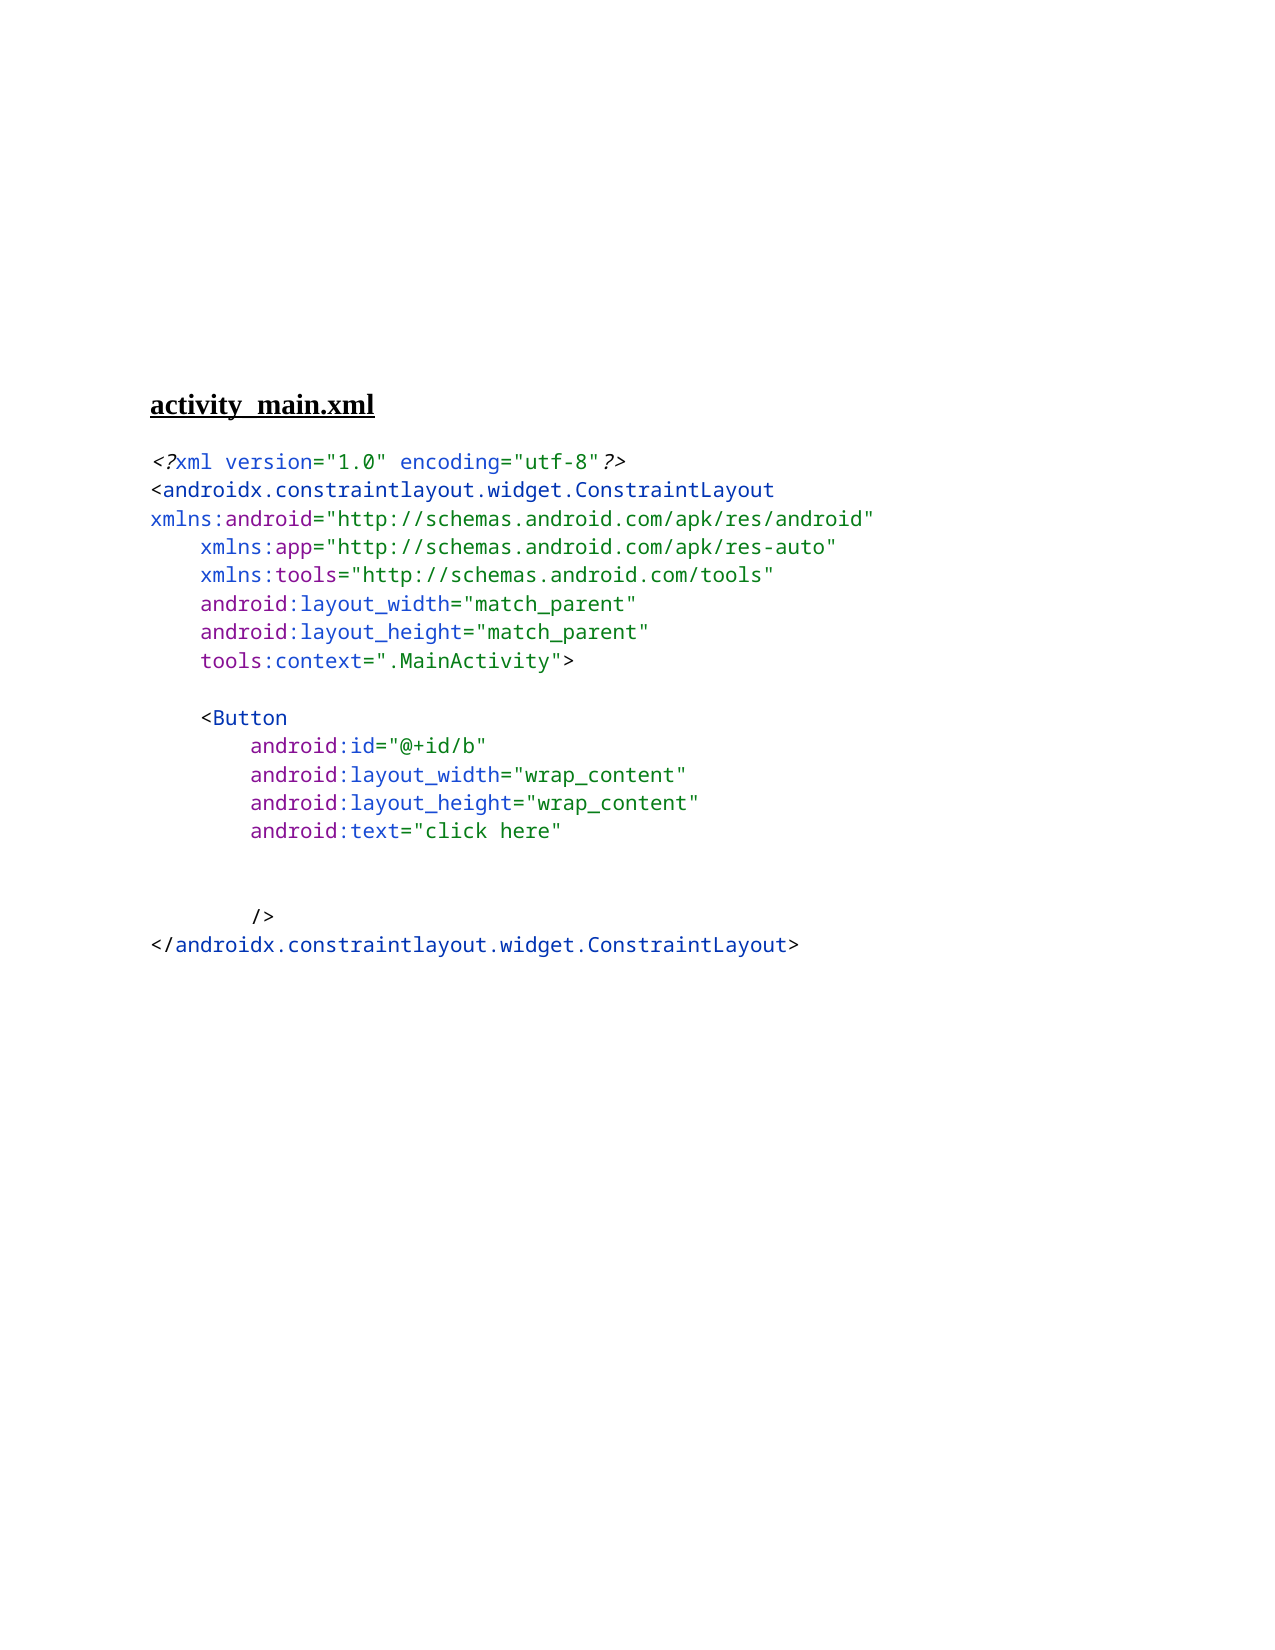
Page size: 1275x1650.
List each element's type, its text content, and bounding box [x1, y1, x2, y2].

text activity_main.xml [150, 387, 1125, 421]
text <?xml version="1.0" encoding="utf-8"?> <androidx.constraintlayout.widget.ConstraintLayout xmlns:android="http://schemas.android.com/apk/res/android" xmlns:app="http://schemas.android.com/apk/res-auto" xmlns:tools="http://schemas.android.com/tools" android:layout_width="match_parent" android:layout_height="match_parent" tools:context=".MainActivity"> <Button android:id="@+id/b" android:layout_width="wrap_content" android:layout_height="wrap_content" android:text="click here" /> </androidx.constraintlayout.widget.ConstraintLayout> [150, 447, 1125, 959]
